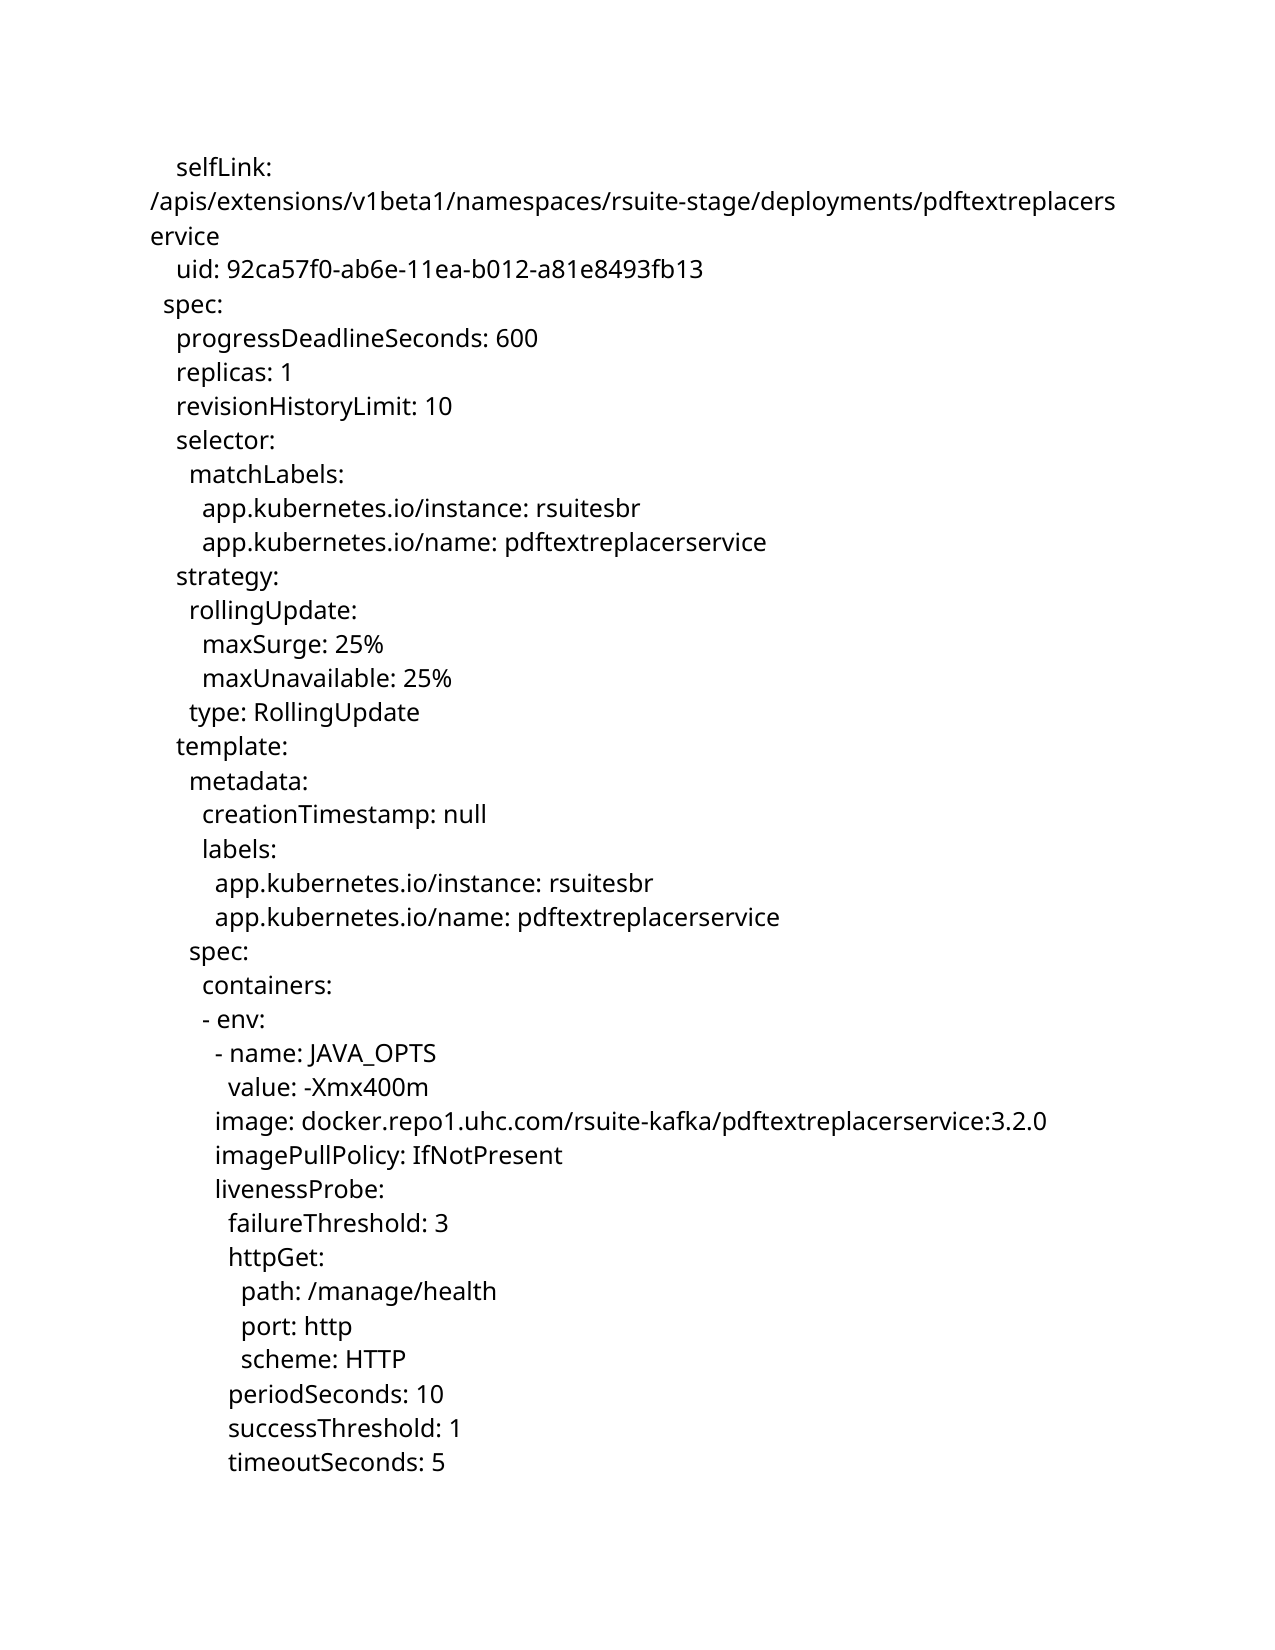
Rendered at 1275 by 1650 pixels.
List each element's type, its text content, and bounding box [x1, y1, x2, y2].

text imagePullPolicy: IfNotPresent [150, 1138, 1125, 1172]
text timeoutSeconds: 5 [150, 1444, 1125, 1478]
text - env: [150, 1002, 1125, 1036]
text strategy: [150, 559, 1125, 593]
text template: [150, 729, 1125, 763]
text metadata: [150, 763, 1125, 797]
text - name: JAVA_OPTS [150, 1036, 1125, 1070]
text app.kubernetes.io/instance: rsuitesbr [150, 865, 1125, 899]
text failureThreshold: 3 [150, 1206, 1125, 1240]
text app.kubernetes.io/instance: rsuitesbr [150, 491, 1125, 525]
text httpGet: [150, 1240, 1125, 1274]
text app.kubernetes.io/name: pdftextreplacerservice [150, 525, 1125, 559]
text selfLink: /apis/extensions/v1beta1/namespaces/rsuite-stage/deployments/pdftextreplacerservice [150, 150, 1125, 252]
text uid: 92ca57f0-ab6e-11ea-b012-a81e8493fb13 [150, 252, 1125, 286]
text replicas: 1 [150, 354, 1125, 388]
text successThreshold: 1 [150, 1410, 1125, 1444]
text scheme: HTTP [150, 1342, 1125, 1376]
text matchLabels: [150, 457, 1125, 491]
text path: /manage/health [150, 1274, 1125, 1308]
text livenessProbe: [150, 1172, 1125, 1206]
text selector: [150, 422, 1125, 457]
text maxSurge: 25% [150, 627, 1125, 661]
text labels: [150, 831, 1125, 865]
text value: -Xmx400m [150, 1070, 1125, 1104]
text maxUnavailable: 25% [150, 661, 1125, 695]
text spec: [150, 286, 1125, 320]
text periodSeconds: 10 [150, 1376, 1125, 1410]
text containers: [150, 967, 1125, 1002]
text app.kubernetes.io/name: pdftextreplacerservice [150, 899, 1125, 933]
text rollingUpdate: [150, 593, 1125, 627]
text type: RollingUpdate [150, 695, 1125, 729]
text revisionHistoryLimit: 10 [150, 388, 1125, 422]
text progressDeadlineSeconds: 600 [150, 320, 1125, 354]
text port: http [150, 1308, 1125, 1342]
text creationTimestamp: null [150, 797, 1125, 831]
text image: docker.repo1.uhc.com/rsuite-kafka/pdftextreplacerservice:3.2.0 [150, 1104, 1125, 1138]
text spec: [150, 933, 1125, 967]
